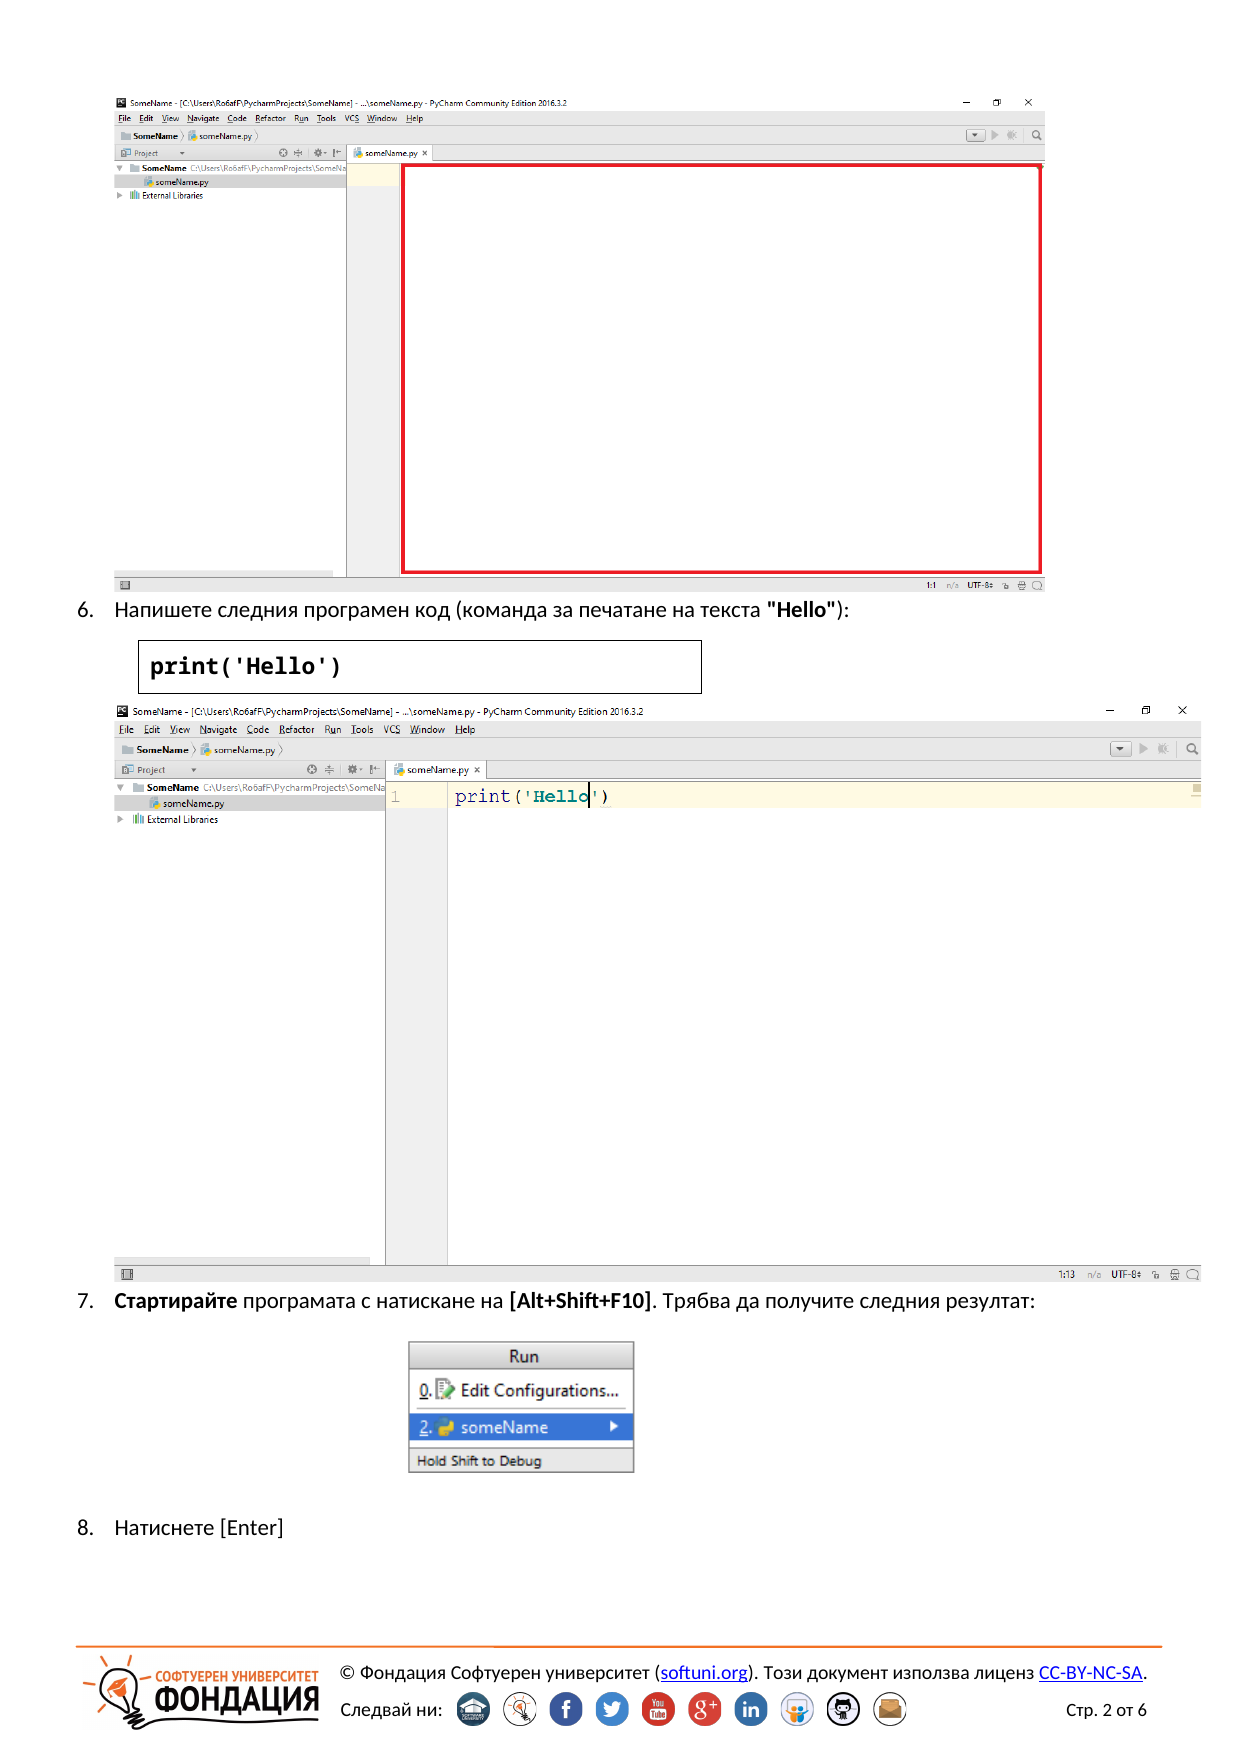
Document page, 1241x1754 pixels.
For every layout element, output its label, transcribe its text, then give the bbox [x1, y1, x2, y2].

picture [642, 1692, 675, 1726]
picture [734, 1692, 768, 1726]
picture [82, 1654, 319, 1730]
list Стартирайте програмата с натискане на [Alt+Shift+F10]. Трябва да получите следния резултат: [77, 1286, 1163, 1314]
list Натиснете [Enter] [77, 1513, 1163, 1542]
picture [595, 1692, 629, 1726]
picture [114, 95, 1045, 592]
picture [827, 1692, 860, 1726]
picture [407, 1340, 635, 1473]
picture [780, 1692, 814, 1726]
picture [114, 702, 1202, 1282]
picture [873, 1692, 907, 1726]
picture [503, 1692, 537, 1726]
table_header print('Hello') [139, 641, 701, 693]
picture [549, 1692, 583, 1726]
picture [457, 1692, 490, 1726]
picture [688, 1692, 722, 1726]
list Напишете следния програмен код (команда за печатане на текста "Hello"): [77, 596, 1163, 623]
